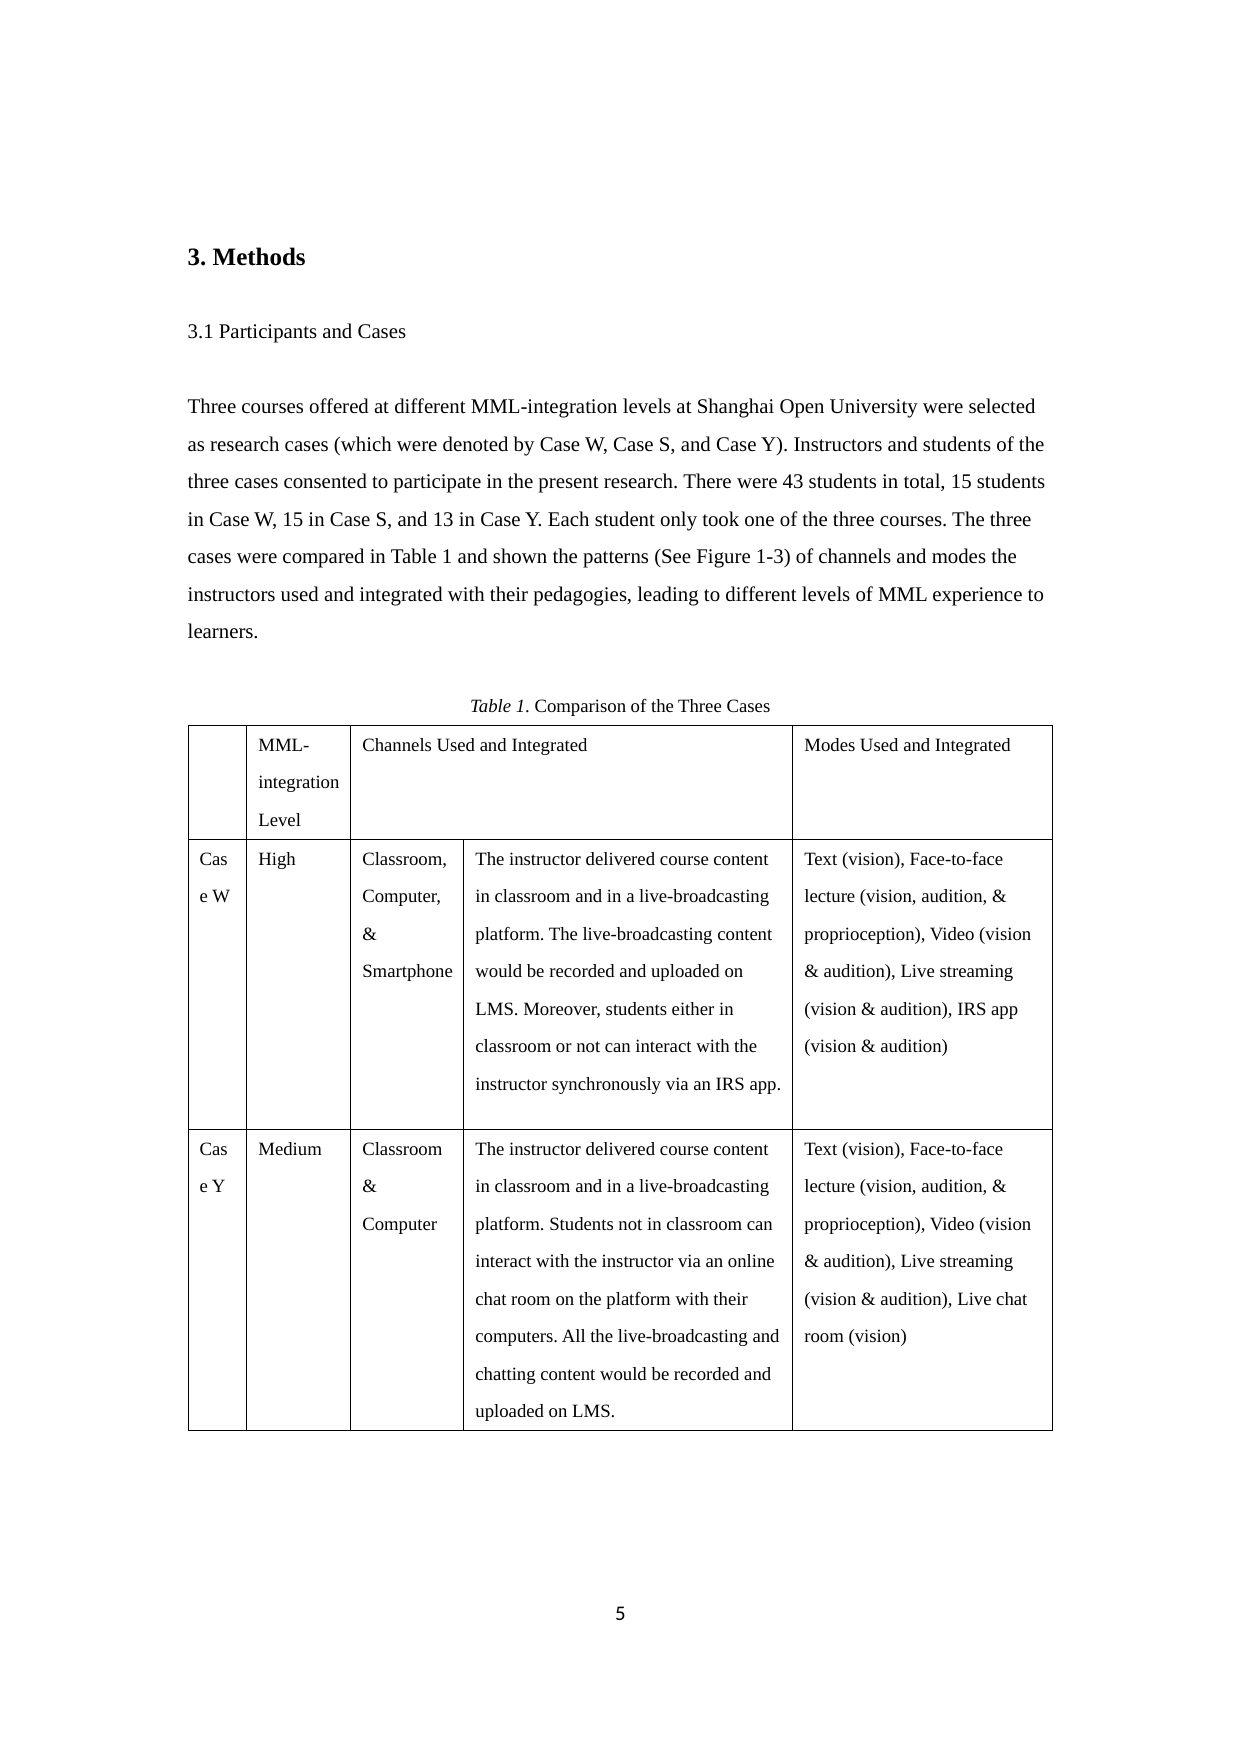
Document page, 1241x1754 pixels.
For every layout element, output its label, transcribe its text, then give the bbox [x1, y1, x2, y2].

table_cell High [247, 840, 350, 1128]
table_cell Classroom, Computer, & Smartphone [351, 840, 463, 1128]
table_cell Text (vision), Face-to-face lecture (vision, audition, & proprioception), Video (vision & audition), Live streaming (vision & audition), Live chat room (vision) [793, 1130, 1052, 1429]
table_header MML-integration Level [247, 726, 350, 838]
table_cell Text (vision), Face-to-face lecture (vision, audition, & proprioception), Video (vision & audition), Live streaming (vision & audition), IRS app (vision & audition) [793, 840, 1052, 1128]
text Three courses offered at different MML-integration levels at Shanghai Open University were selected as research cases (which were denoted by Case W, Case S, and Case Y). Instructors and students of the three cases consented to participate in the present research. There were 43 students in total, 15 students in Case W, 15 in Case S, and 13 in Case Y. Each student only took one of the three courses. The three cases were compared in Table 1 and shown the patterns (See Figure 1-3) of channels and modes the instructors used and integrated with their pedagogies, leading to different levels of MML experience to learners. [187, 387, 1053, 650]
table_header Modes Used and Integrated [793, 726, 1052, 838]
table_header Channels Used and Integrated [351, 726, 792, 838]
table_cell Medium [247, 1130, 350, 1429]
table_cell Case W [189, 840, 246, 1128]
table_cell Classroom & Computer [351, 1130, 463, 1429]
table_cell The instructor delivered course content in classroom and in a live-broadcasting platform. The live-broadcasting content would be recorded and uploaded on LMS. Moreover, students either in classroom or not can interact with the instructor synchronously via an IRS app. [464, 840, 792, 1128]
table_header [189, 726, 246, 838]
table_cell Case Y [189, 1130, 246, 1429]
text 3. Methods [187, 237, 1053, 275]
text 3.1 Participants and Cases [187, 312, 1053, 350]
text Table 1. Comparison of the Three Cases [187, 687, 1053, 725]
table_cell The instructor delivered course content in classroom and in a live-broadcasting platform. Students not in classroom can interact with the instructor via an online chat room on the platform with their computers. All the live-broadcasting and chatting content would be recorded and uploaded on LMS. [464, 1130, 792, 1429]
